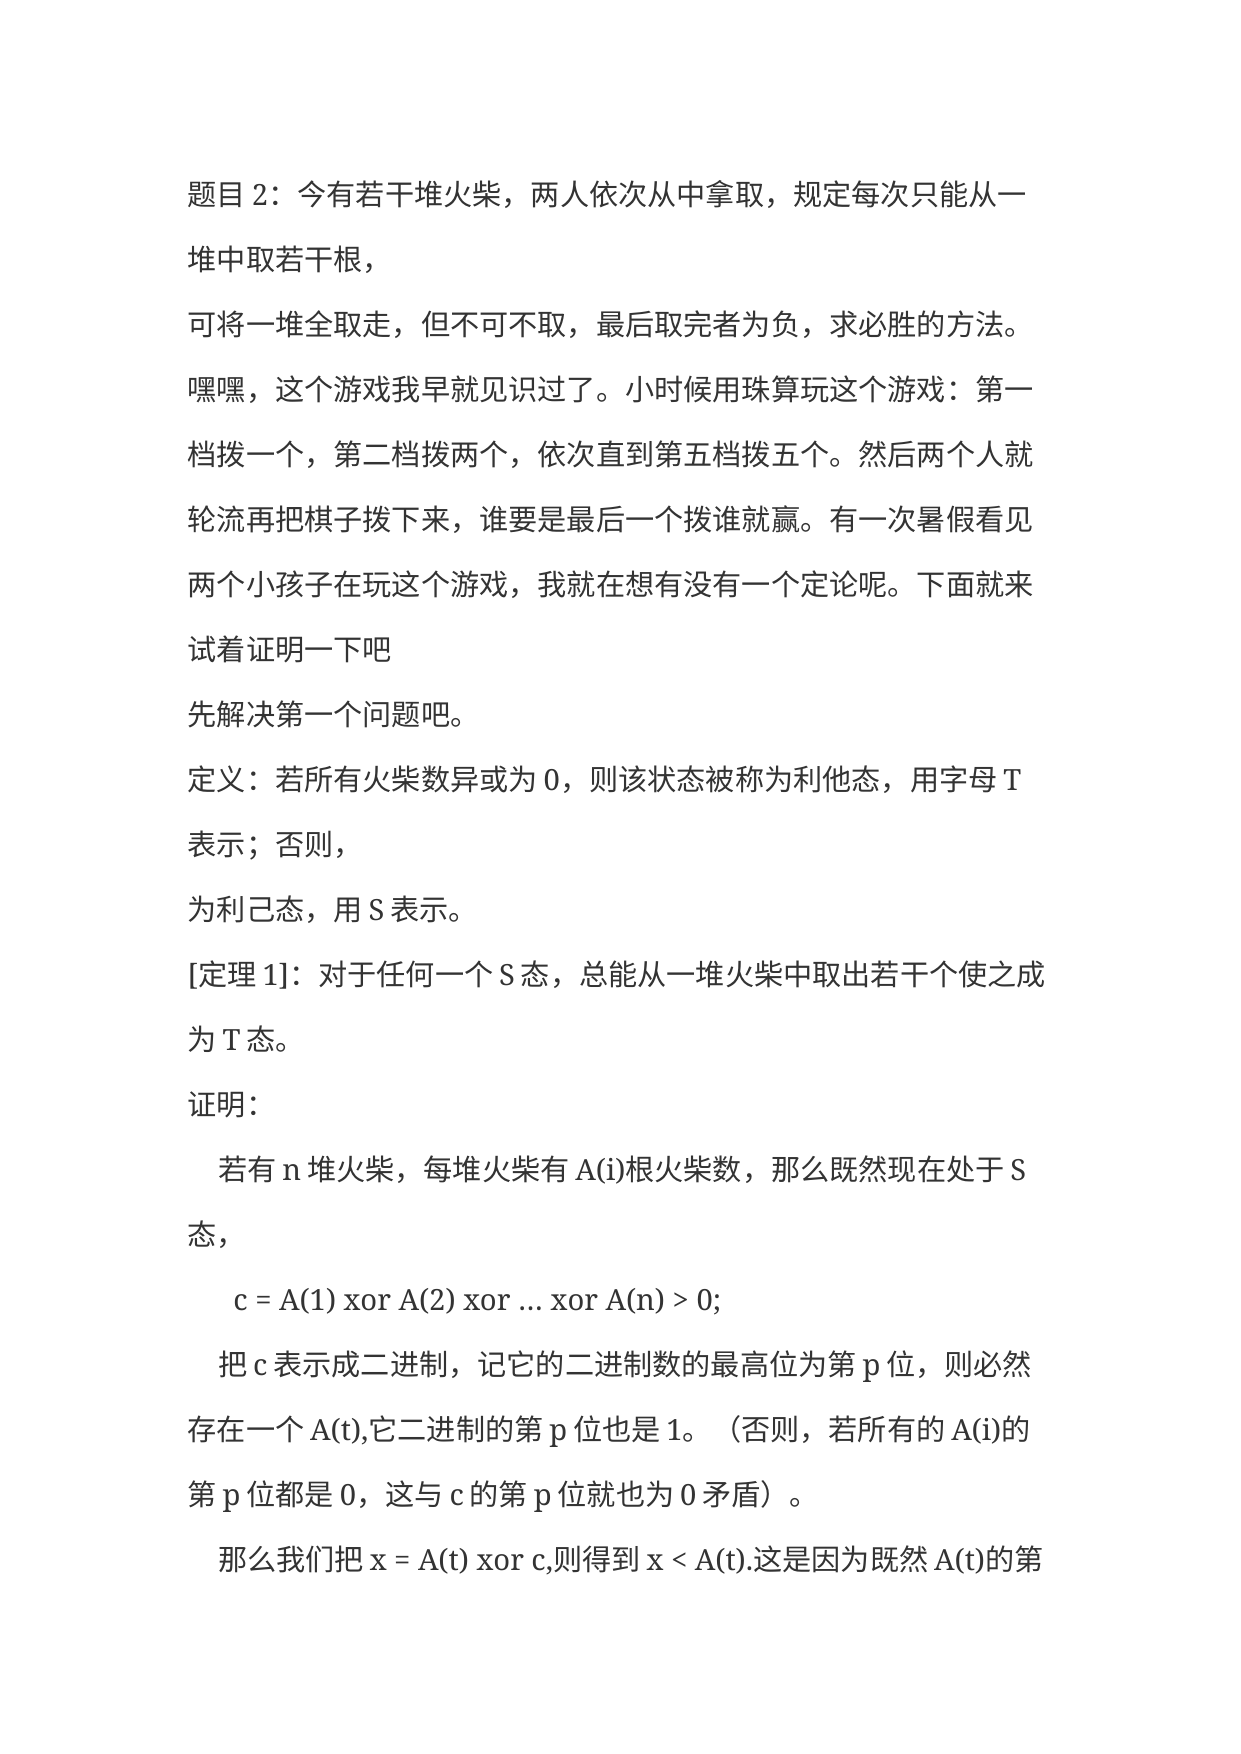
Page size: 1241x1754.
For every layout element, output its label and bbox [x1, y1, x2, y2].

text [187, 162, 1053, 1592]
